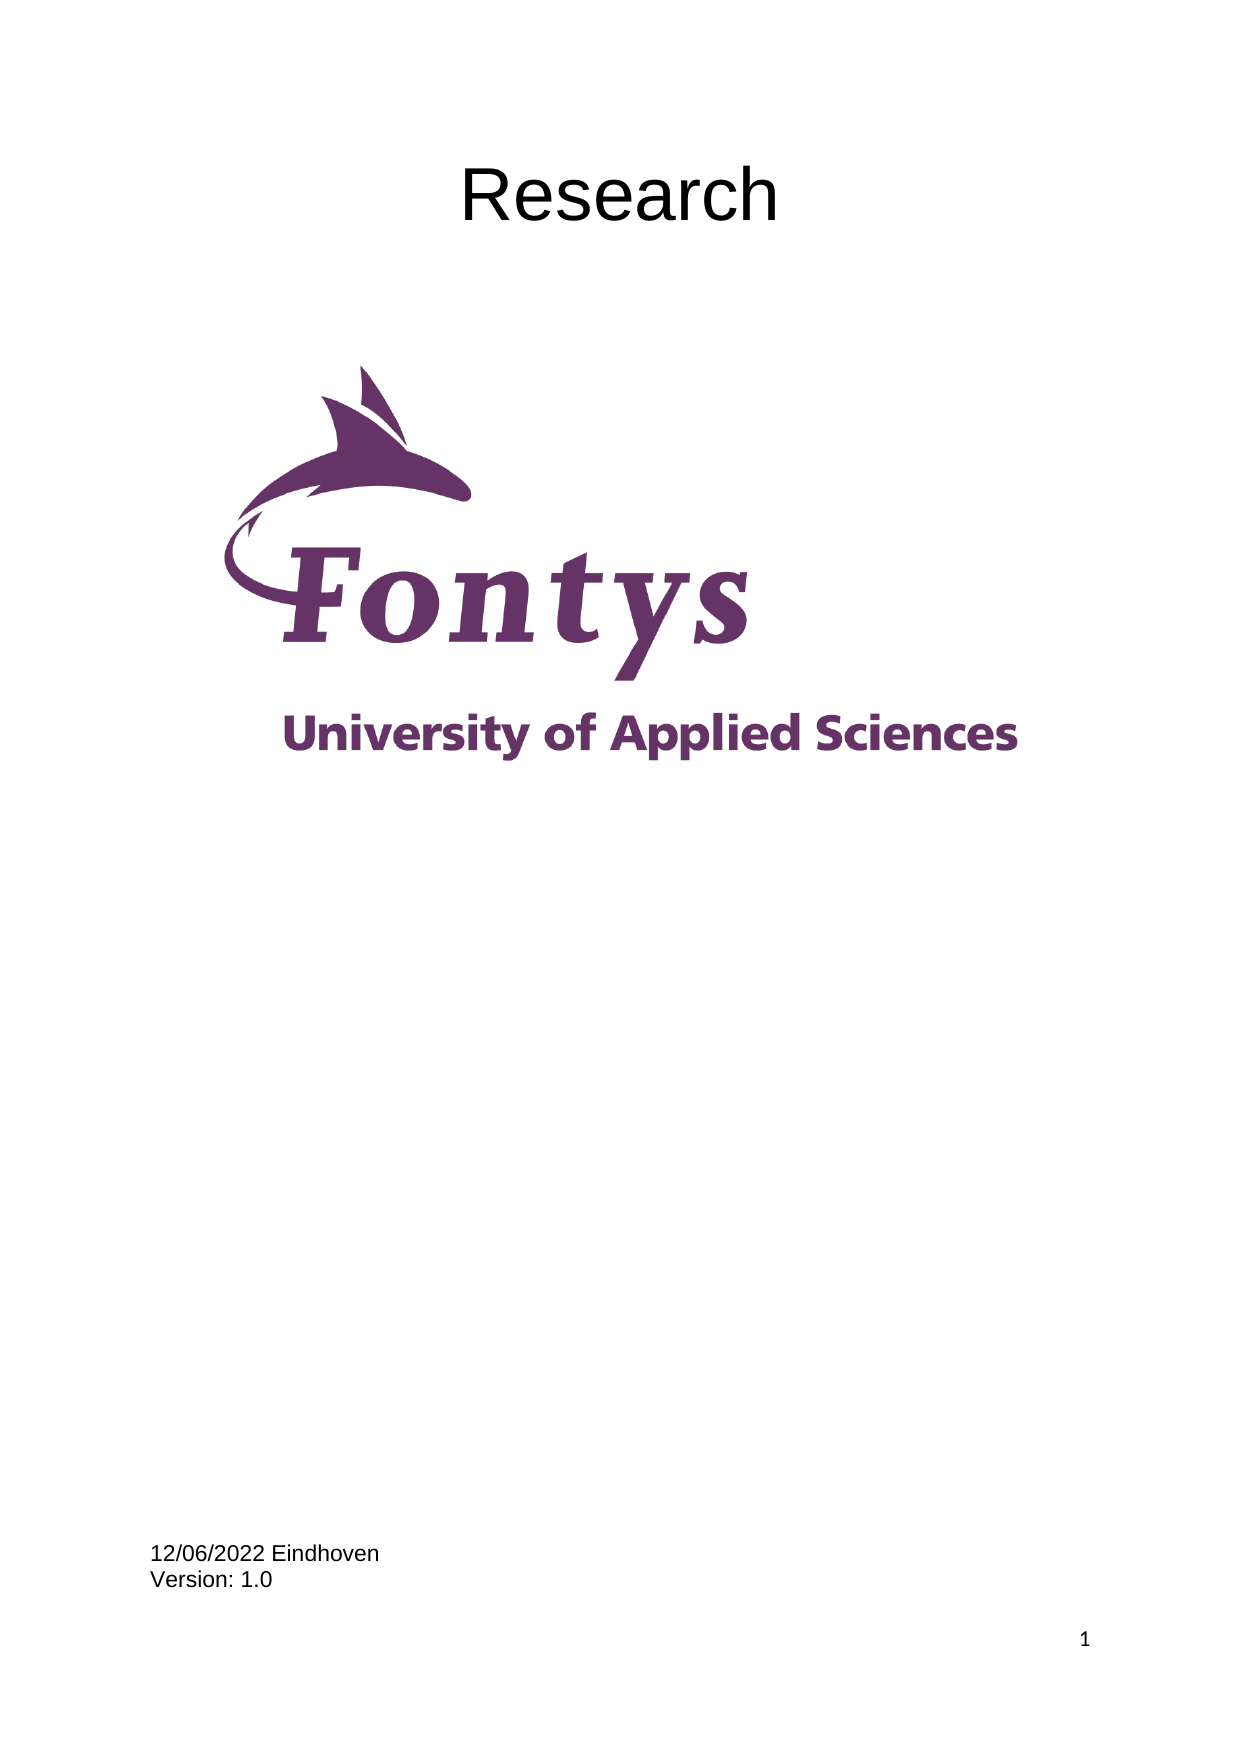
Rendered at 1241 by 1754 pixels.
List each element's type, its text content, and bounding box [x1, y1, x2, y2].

text Research [150, 150, 1090, 236]
picture [216, 357, 1022, 764]
text Version: 1.0 [150, 1566, 1090, 1592]
text 12/06/2022 Eindhoven [150, 1540, 1090, 1566]
